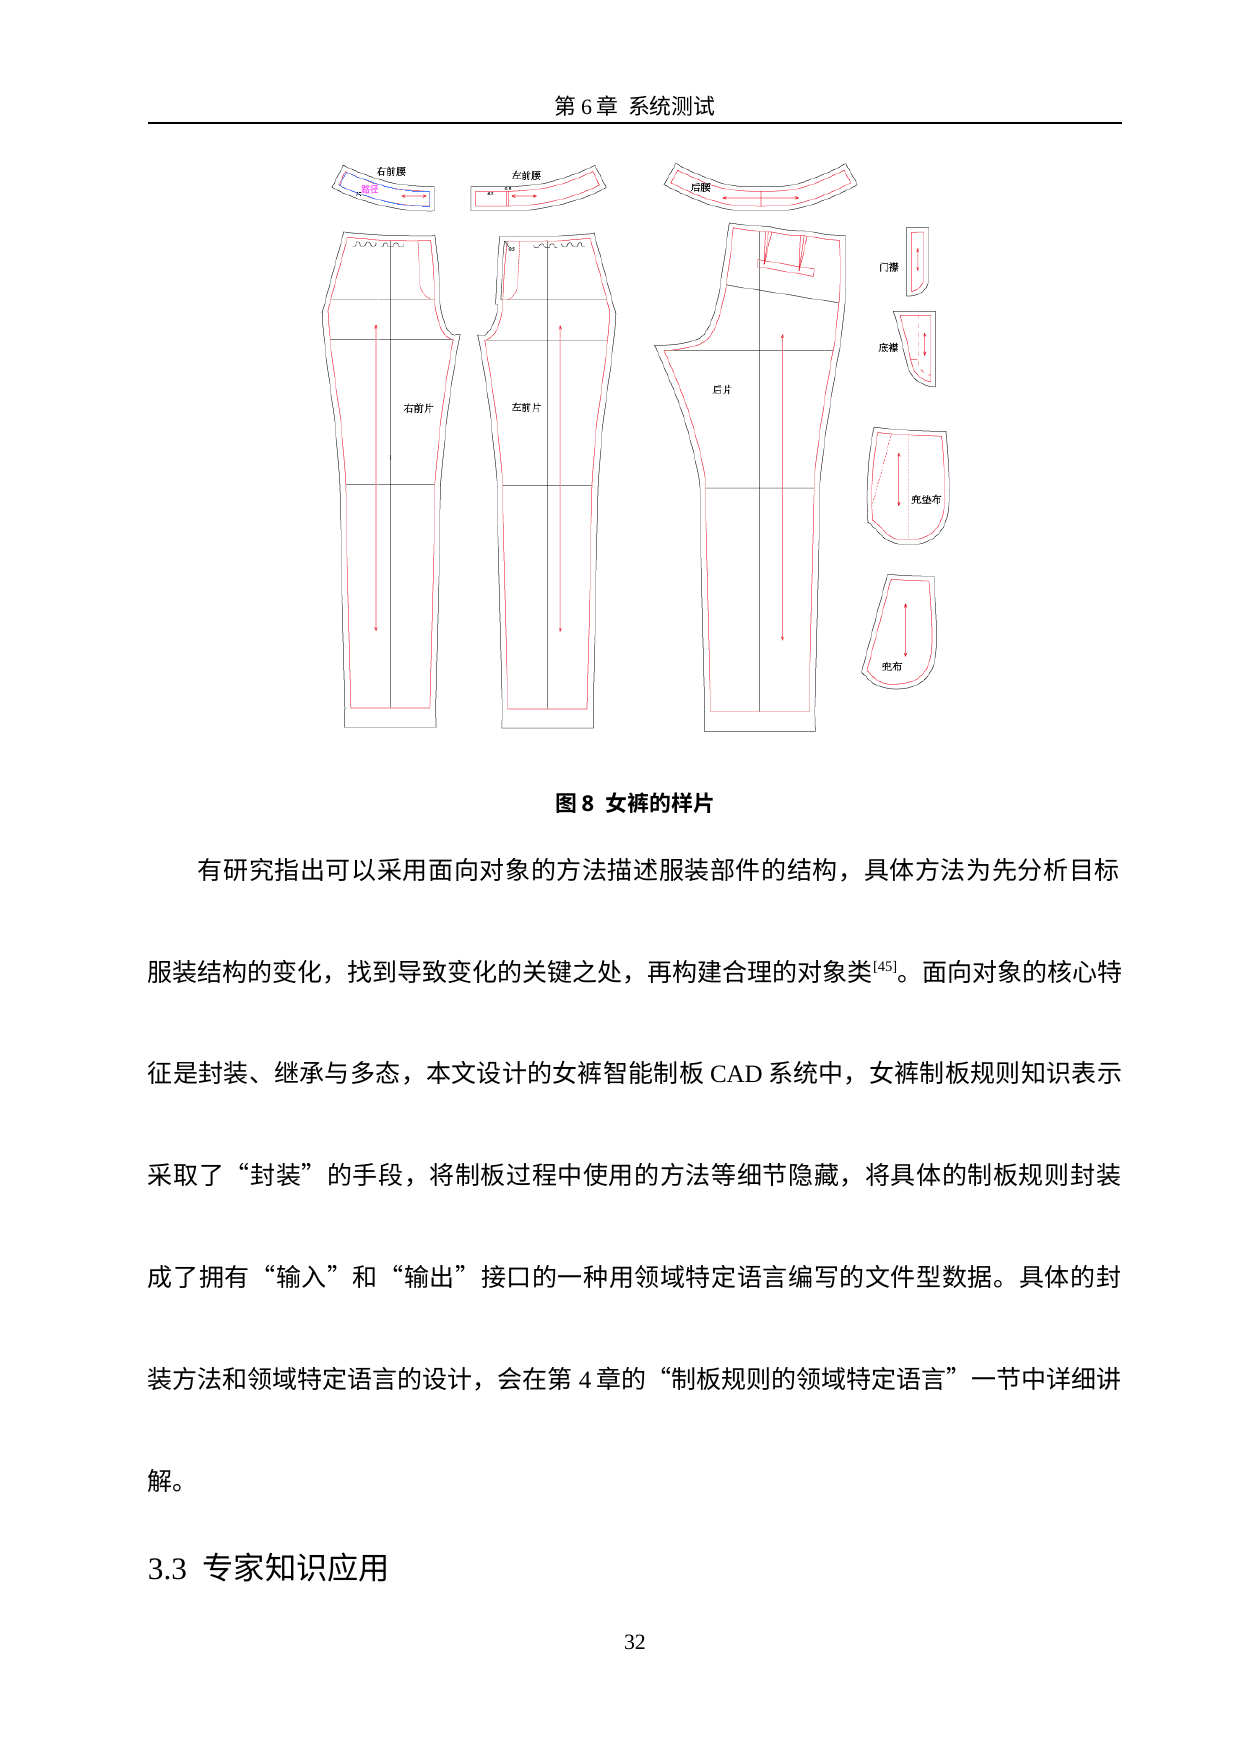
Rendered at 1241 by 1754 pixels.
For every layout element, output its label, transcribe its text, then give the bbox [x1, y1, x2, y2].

picture [315, 158, 955, 738]
title 3.3 专家知识应用 [148, 1532, 1122, 1599]
text 图8 女裤的样片 [148, 784, 1122, 818]
